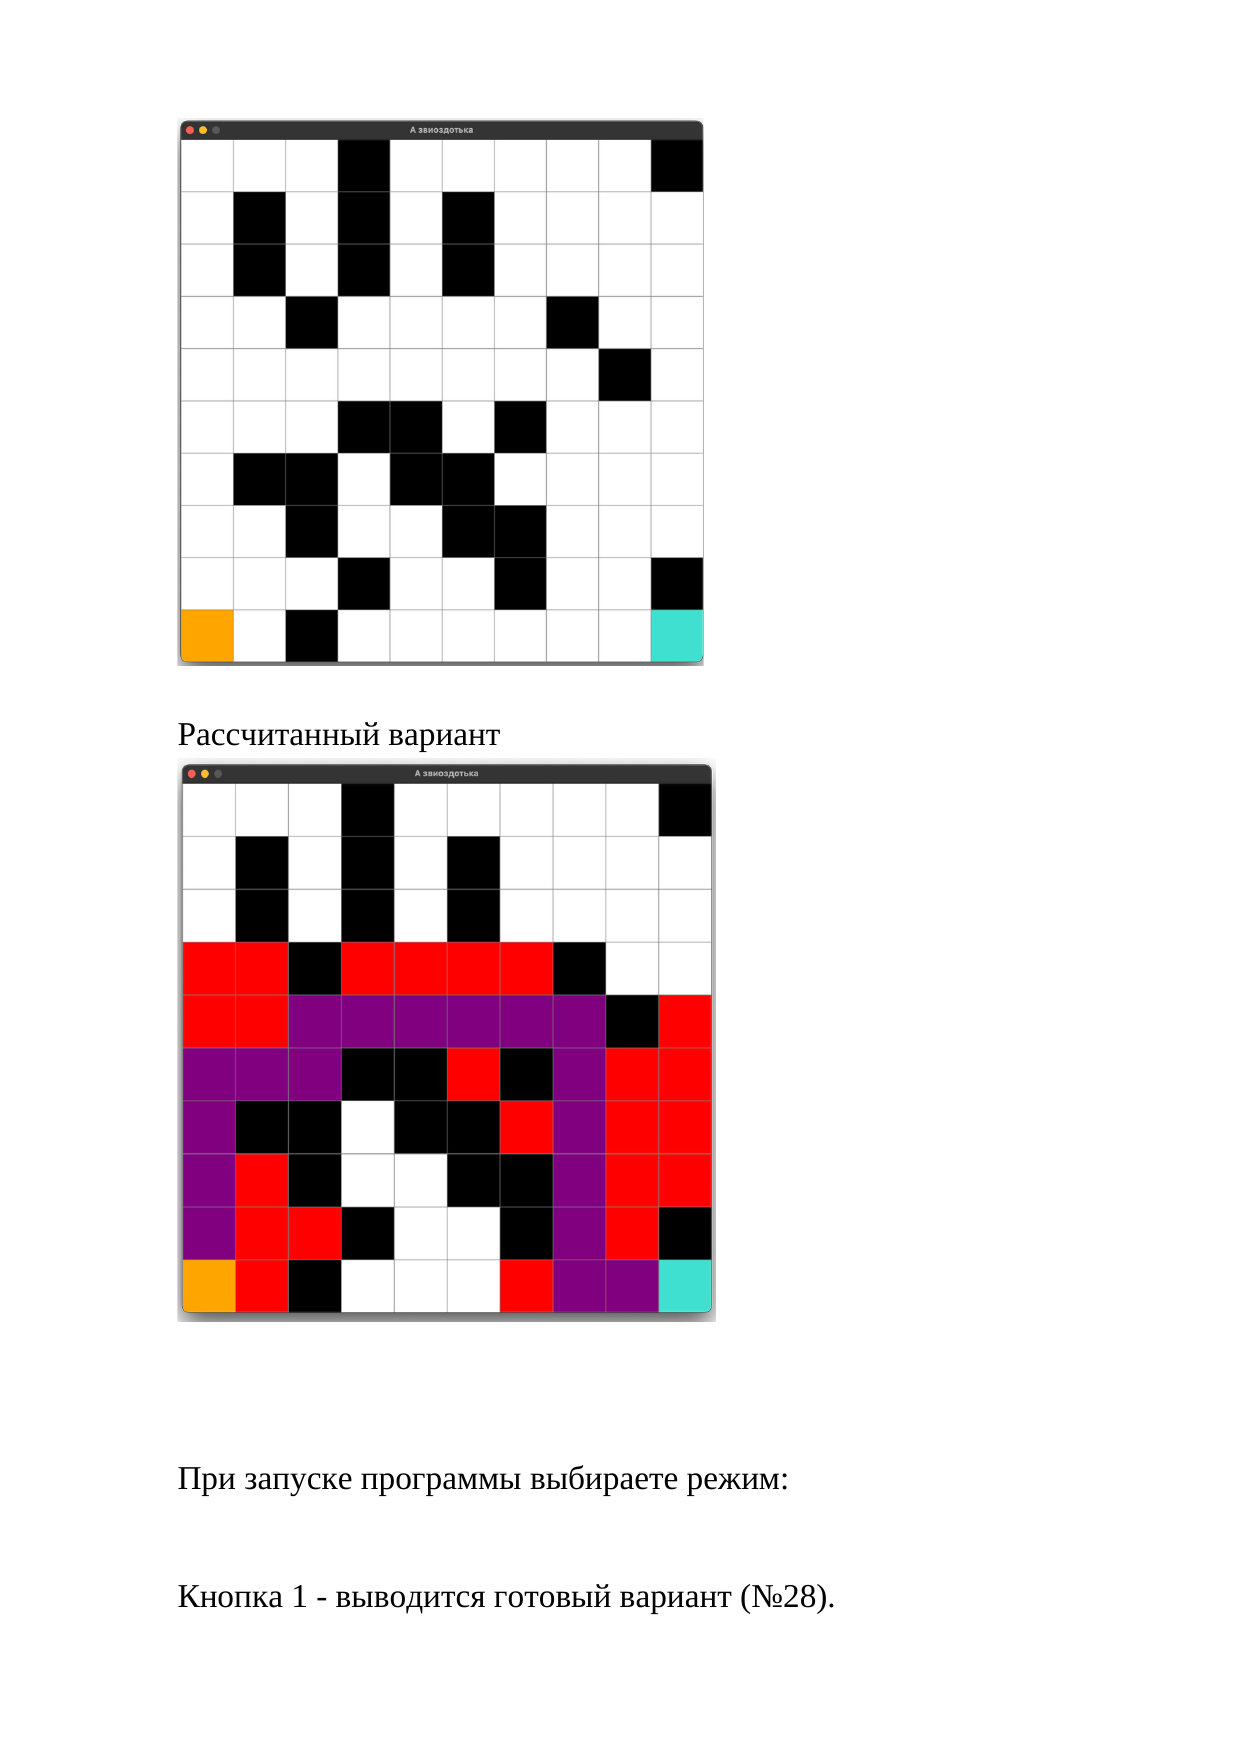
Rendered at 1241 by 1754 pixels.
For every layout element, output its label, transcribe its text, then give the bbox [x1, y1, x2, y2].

text Рассчитанный вариант [177, 714, 1152, 752]
picture [177, 758, 716, 1322]
text При запуске программы выбираете режим: [177, 1458, 1152, 1496]
text Кнопка 1 - выводится готовый вариант (№28). [177, 1576, 1152, 1615]
picture [177, 118, 704, 666]
